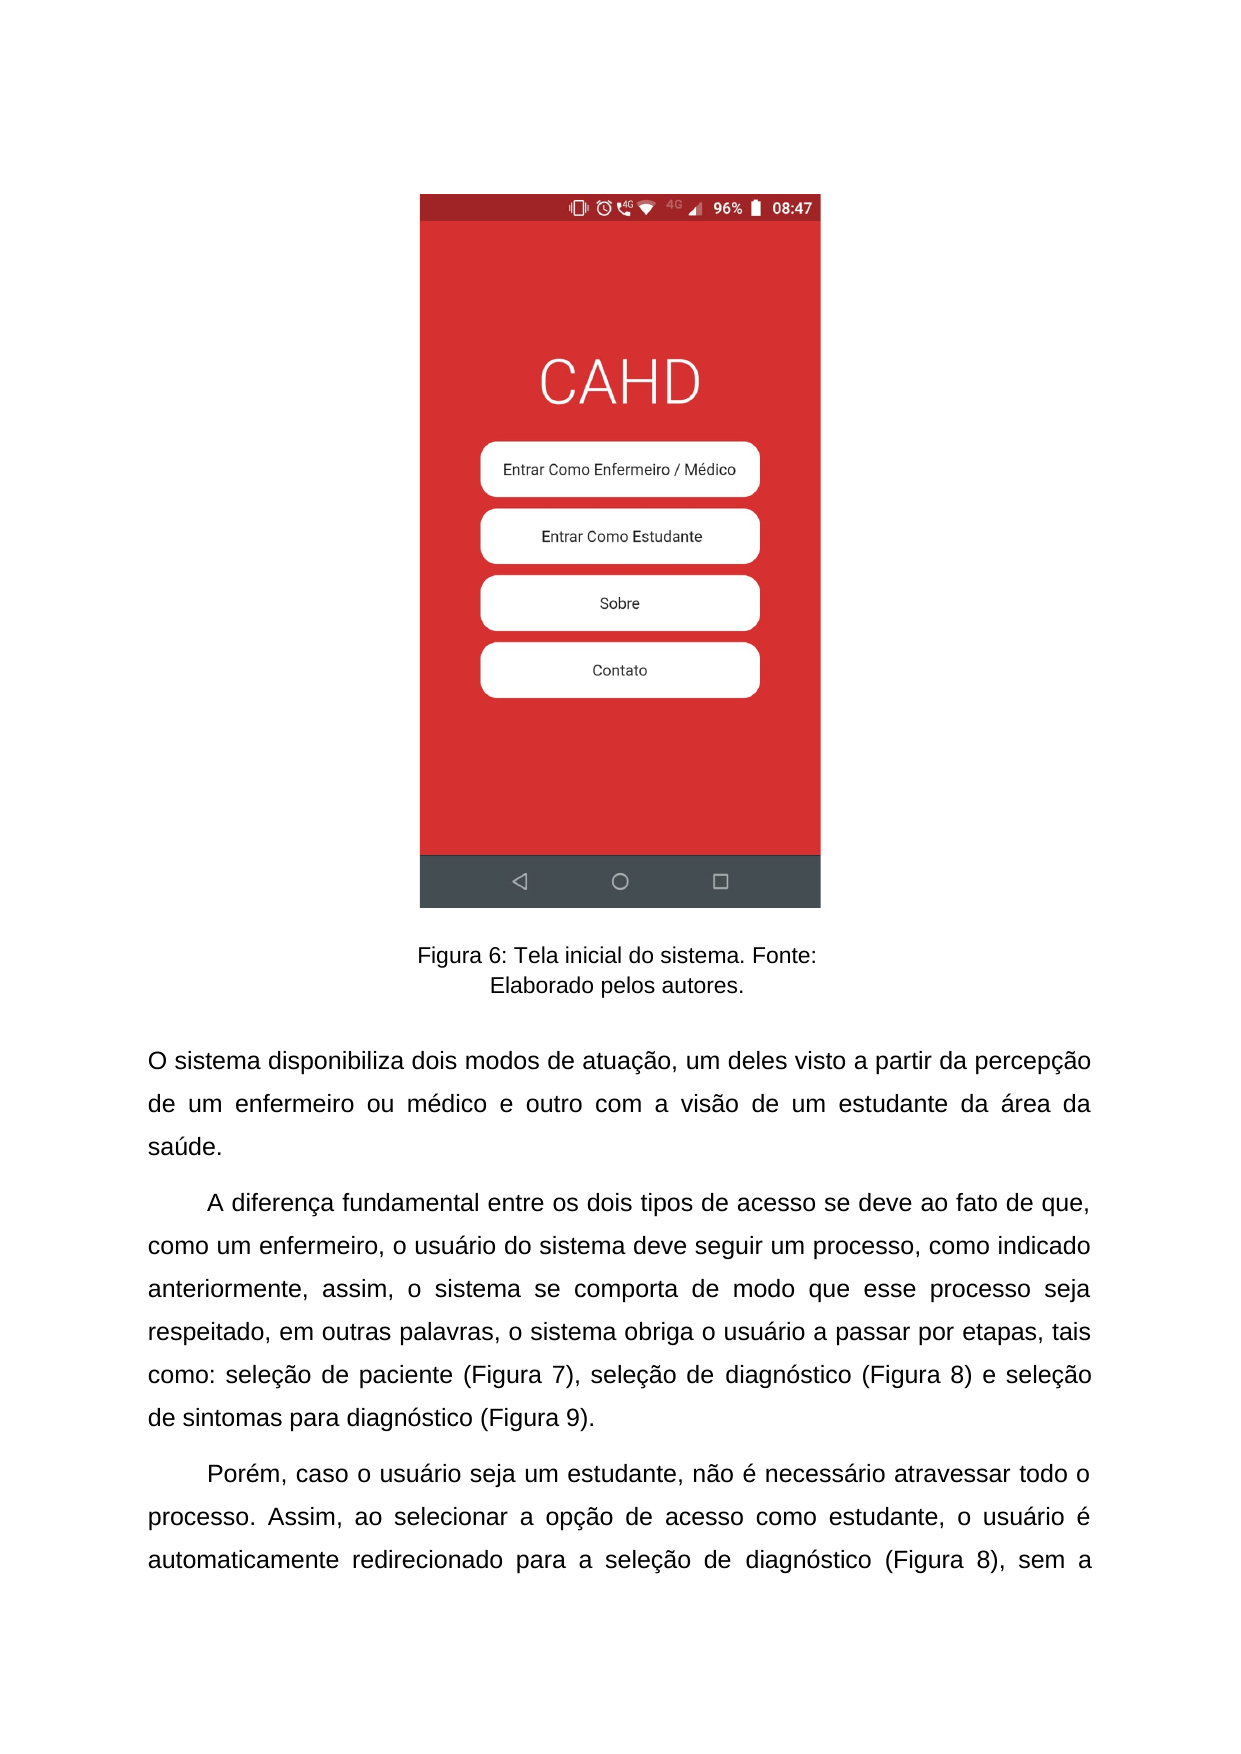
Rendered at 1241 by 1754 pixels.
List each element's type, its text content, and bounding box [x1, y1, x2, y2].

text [148, 1459, 1092, 1574]
picture [419, 194, 821, 908]
text O sistema disponibiliza dois modos de atuação, um deles visto a partir da percepção de um enfermeiro ou médico e outro com a visão de um estudante da área da saúde. [148, 1046, 1092, 1161]
text A diferença fundamental entre os dois tipos de acesso se deve ao fato de que, como um enfermeiro, o usuário do sistema deve seguir um processo, como indicado anteriormente, assim, o sistema se comporta de modo que esse processo seja respeitado, em outras palavras, o sistema obriga o usuário a passar por etapas, tais como: seleção de paciente (Figura 7), seleção de diagnóstico (Figura 8) e seleção de sintomas para diagnóstico (Figura 9). [148, 1188, 1092, 1432]
